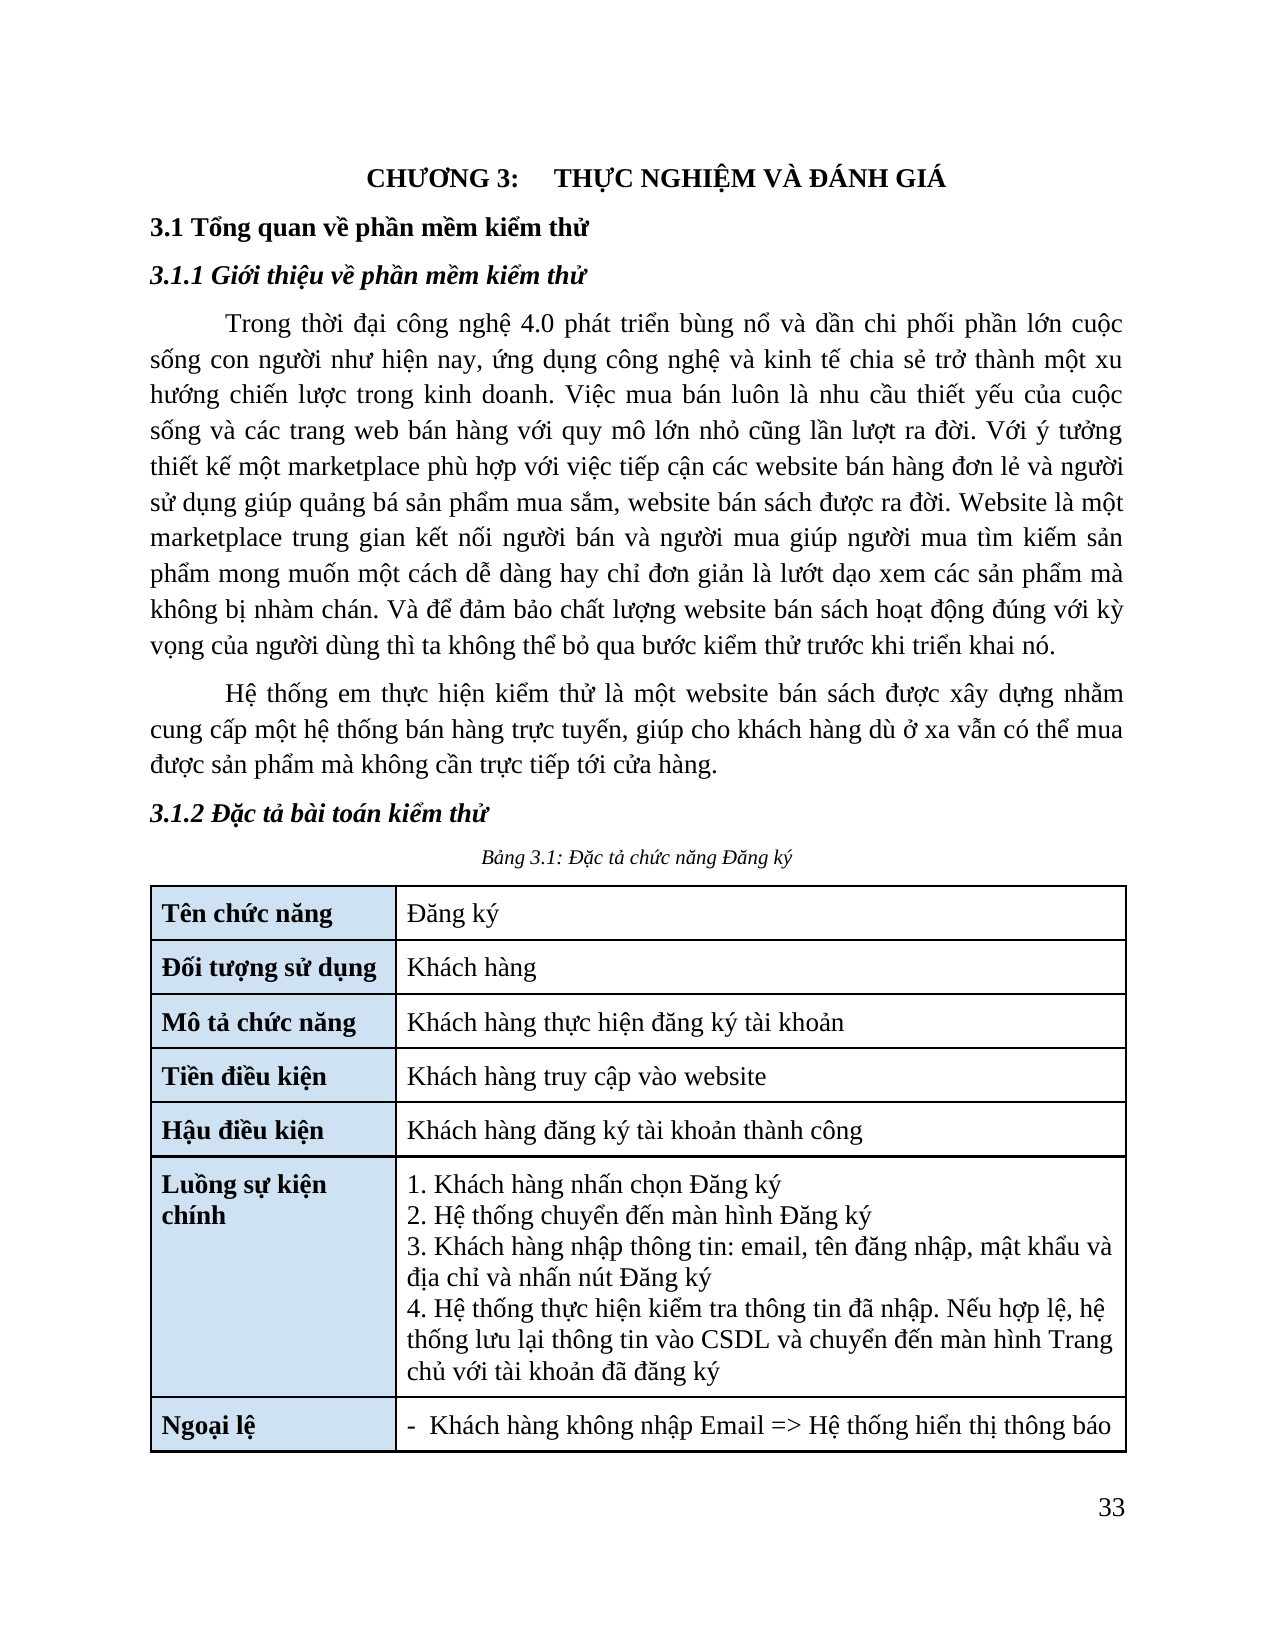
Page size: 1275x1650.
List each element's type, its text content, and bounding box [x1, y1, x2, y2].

subtitle 3.1 Tổng quan về phần mềm kiểm thử [150, 211, 1125, 242]
subtitle 3.1.1 Giới thiệu về phần mềm kiểm thử [150, 259, 1125, 290]
table_cell Ngoại lệ [152, 1398, 395, 1450]
table_cell Khách hàng [397, 941, 1125, 993]
text Hệ thống em thực hiện kiểm thử là một website bán sách được xây dựng nhằm cung cấp một hệ thống bán hàng trực tuyến, giúp cho khách hàng dù ở xa vẫn có thể mua được sản phẩm mà không cần trực tiếp tới cửa hàng. [150, 677, 1125, 779]
text Trong thời đại công nghệ 4.0 phát triển bùng nổ và dần chi phối phần lớn cuộc sống con người như hiện nay, ứng dụng công nghệ và kinh tế chia sẻ trở thành một xu hướng chiến lược trong kinh doanh. Việc mua bán luôn là nhu cầu thiết yếu của cuộc sống và các trang web bán hàng với quy mô lớn nhỏ cũng lần lượt ra đời. Với ý tưởng thiết kế một marketplace phù hợp với việc tiếp cận các website bán hàng đơn lẻ và người sử dụng giúp quảng bá sản phẩm mua sắm, website bán sách được ra đời. Website là một marketplace trung gian kết nối người bán và người mua giúp người mua tìm kiếm sản phẩm mong muốn một cách dễ dàng hay chỉ đơn giản là lướt dạo xem các sản phẩm mà không bị nhàm chán. Và để đảm bảo chất lượng website bán sách hoạt động đúng với kỳ vọng của người dùng thì ta không thể bỏ qua bước kiểm thử trước khi triển khai nó. [150, 307, 1125, 660]
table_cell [397, 1398, 1125, 1450]
table_header Đăng ký [397, 887, 1125, 939]
table_cell Mô tả chức năng [152, 995, 395, 1047]
table_cell Khách hàng đăng ký tài khoản thành công [397, 1103, 1125, 1155]
table_cell 1. Khách hàng nhấn chọn Đăng ký 2. Hệ thống chuyển đến màn hình Đăng ký 3. Khách hàng nhập thông tin: email, tên đăng nhập, mật khẩu và địa chỉ và nhấn nút Đăng ký 4. Hệ thống thực hiện kiểm tra thông tin đã nhập. Nếu hợp lệ, hệ thống lưu lại thông tin vào CSDL và chuyển đến màn hình Trang chủ với tài khoản đã đăng ký [397, 1158, 1125, 1396]
subtitle 3.1.2 Đặc tả bài toán kiểm thử [150, 797, 1125, 828]
table_cell Luồng sự kiện chính [152, 1158, 395, 1396]
table_header Tên chức năng [152, 887, 395, 939]
table_cell Tiền điều kiện [152, 1049, 395, 1101]
table_cell Khách hàng truy cập vào website [397, 1049, 1125, 1101]
table_cell Hậu điều kiện [152, 1103, 395, 1155]
table_cell Khách hàng thực hiện đăng ký tài khoản [397, 995, 1125, 1047]
subtitle THỰC NGHIỆM VÀ ĐÁNH GIÁ [187, 162, 1125, 194]
table_cell Đối tượng sử dụng [152, 941, 395, 993]
